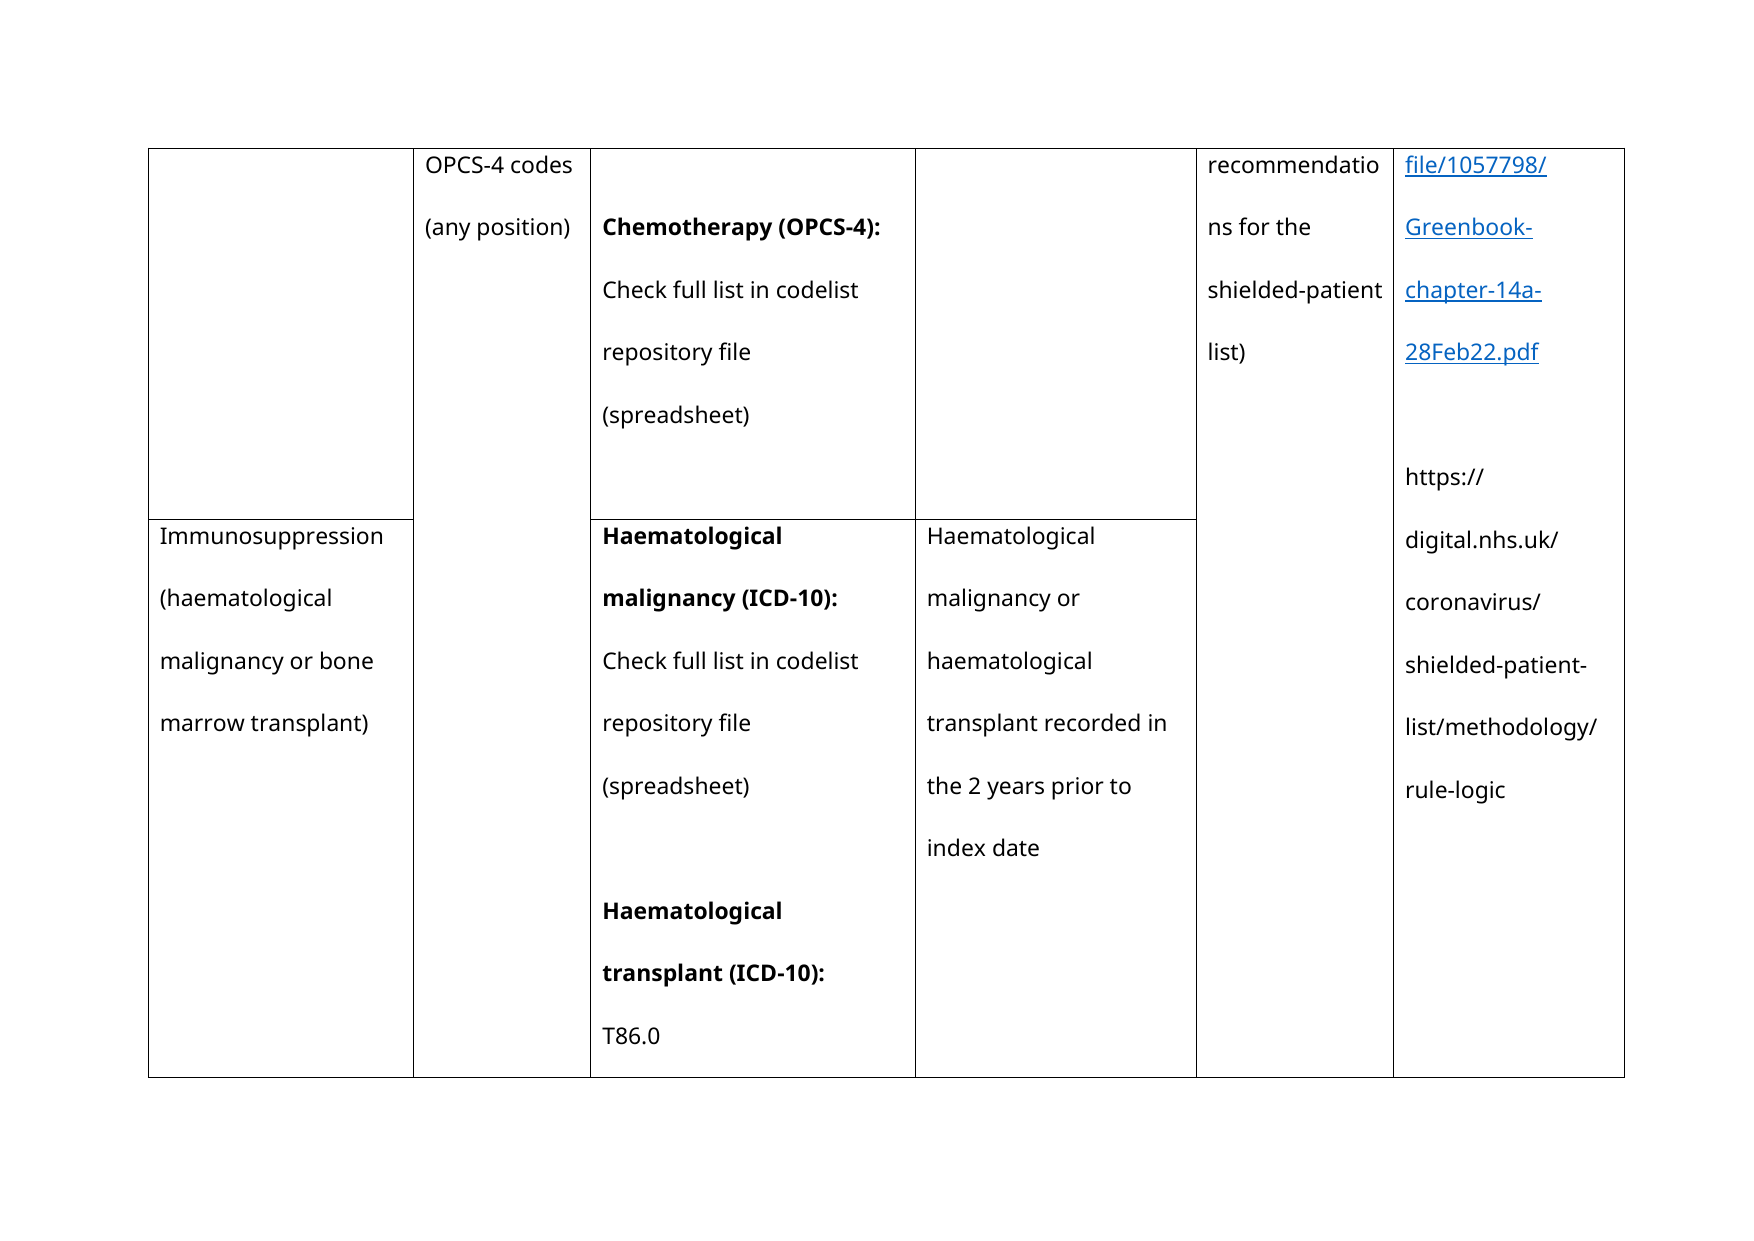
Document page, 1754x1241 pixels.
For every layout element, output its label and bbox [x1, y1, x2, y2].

table_cell [591, 149, 915, 519]
table_cell [149, 149, 413, 519]
table_cell [1394, 149, 1624, 1077]
table_cell [149, 520, 413, 1077]
table_cell [1197, 149, 1393, 1077]
table_cell [916, 520, 1196, 1077]
table_cell [591, 520, 915, 1077]
table_cell [414, 149, 590, 1077]
table_cell [916, 149, 1196, 519]
